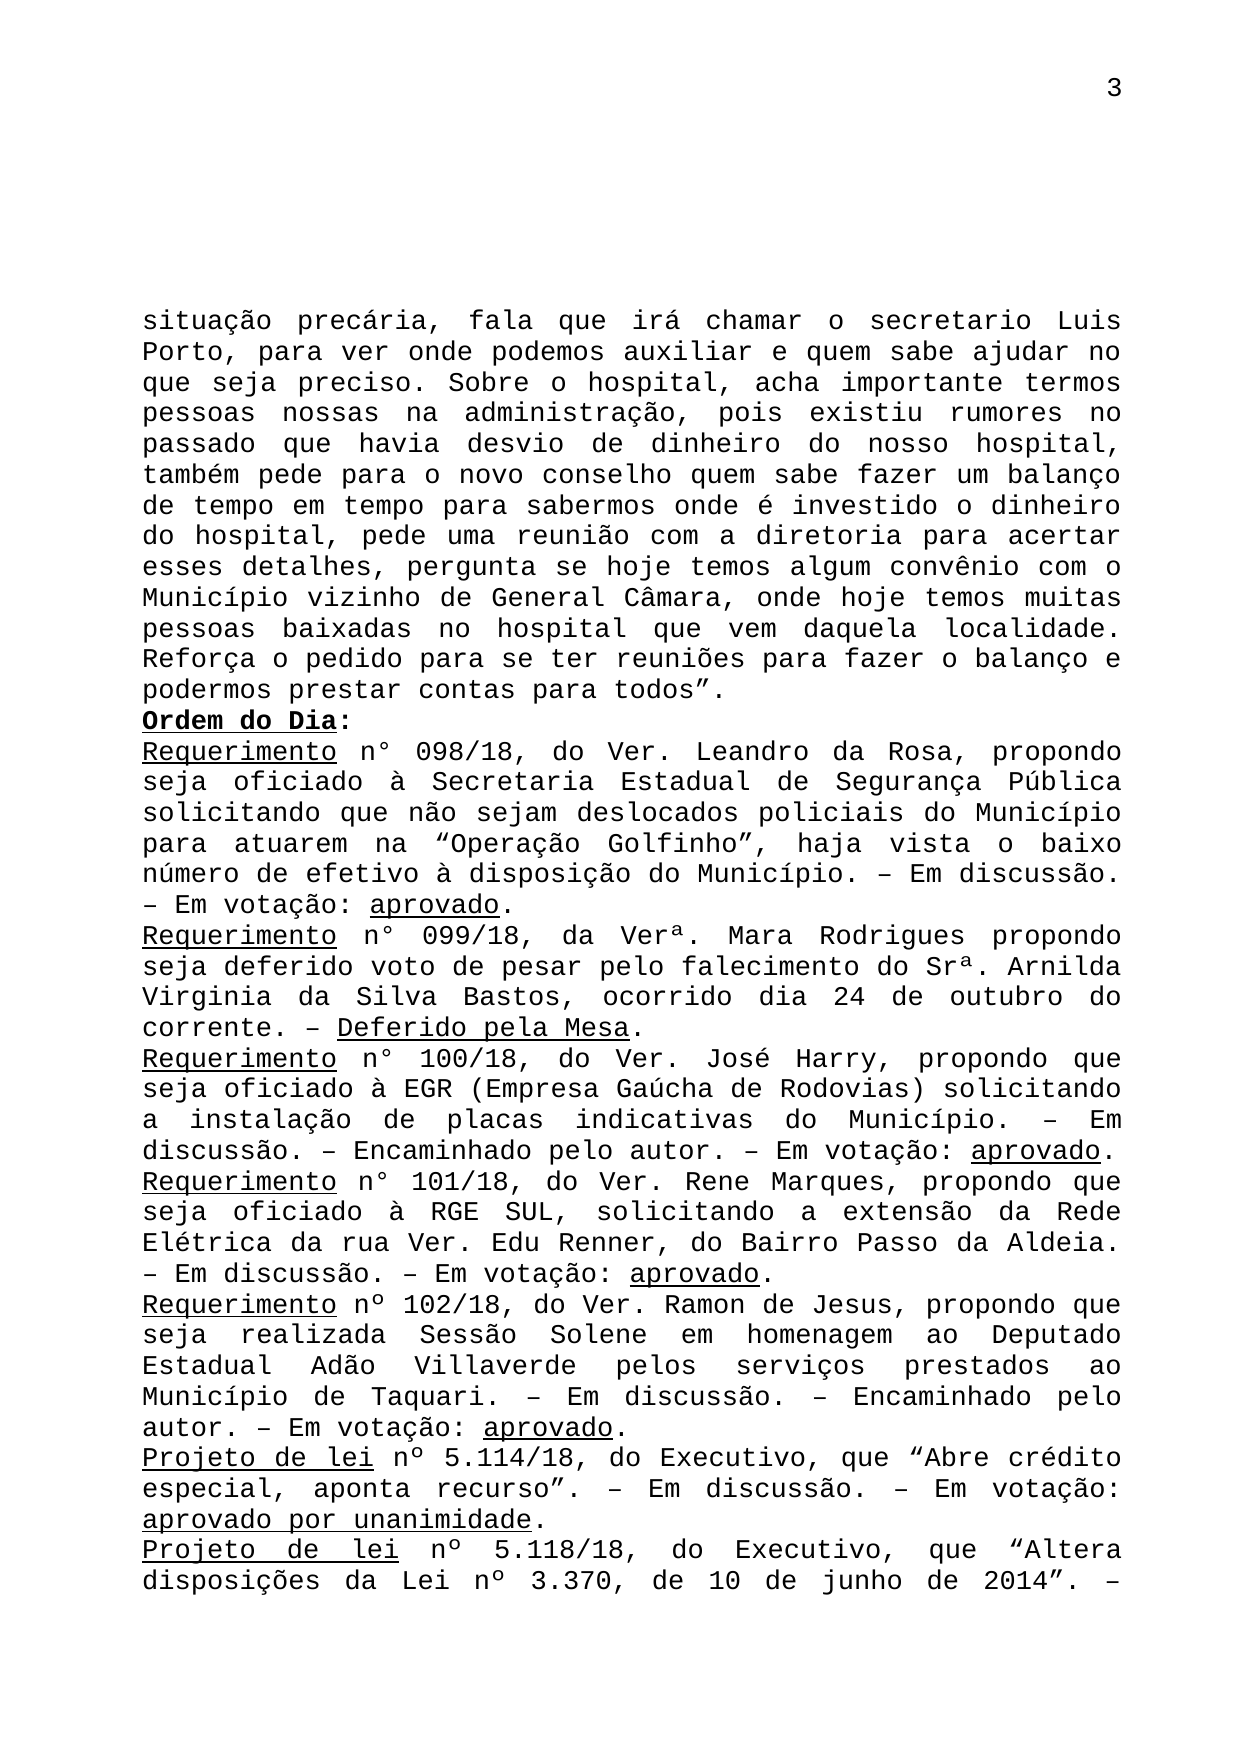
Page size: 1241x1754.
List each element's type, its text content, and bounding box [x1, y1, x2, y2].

text Ordem do Dia: [142, 707, 1122, 737]
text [142, 307, 1122, 707]
text Requerimento n° 100/18, do Ver. José Harry, propondo que seja oficiado à EGR (Empresa Gaúcha de Rodovias) solicitando a instalação de placas indicativas do Município. – Em discussão. – Encaminhado pelo autor. – Em votação: aprovado. [142, 1044, 1122, 1167]
text Projeto de lei nº 5.114/18, do Executivo, que “Abre crédito especial, aponta recurso”. – Em discussão. – Em votação: aprovado por unanimidade. [142, 1444, 1122, 1536]
text Requerimento n° 101/18, do Ver. Rene Marques, propondo que seja oficiado à RGE SUL, solicitando a extensão da Rede Elétrica da rua Ver. Edu Renner, do Bairro Passo da Aldeia. – Em discussão. – Em votação: aprovado. [142, 1167, 1122, 1290]
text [142, 1536, 1122, 1598]
text Requerimento nº 102/18, do Ver. Ramon de Jesus, propondo que seja realizada Sessão Solene em homenagem ao Deputado Estadual Adão Villaverde pelos serviços prestados ao Município de Taquari. – Em discussão. – Encaminhado pelo autor. – Em votação: aprovado. [142, 1290, 1122, 1444]
text Requerimento n° 098/18, do Ver. Leandro da Rosa, propondo seja oficiado à Secretaria Estadual de Segurança Pública solicitando que não sejam deslocados policiais do Município para atuarem na “Operação Golfinho”, haja vista o baixo número de efetivo à disposição do Município. – Em discussão. – Em votação: aprovado. [142, 737, 1122, 922]
text Requerimento n° 099/18, da Verª. Mara Rodrigues propondo seja deferido voto de pesar pelo falecimento do Srª. Arnilda Virginia da Silva Bastos, ocorrido dia 24 de outubro do corrente. – Deferido pela Mesa. [142, 922, 1122, 1044]
